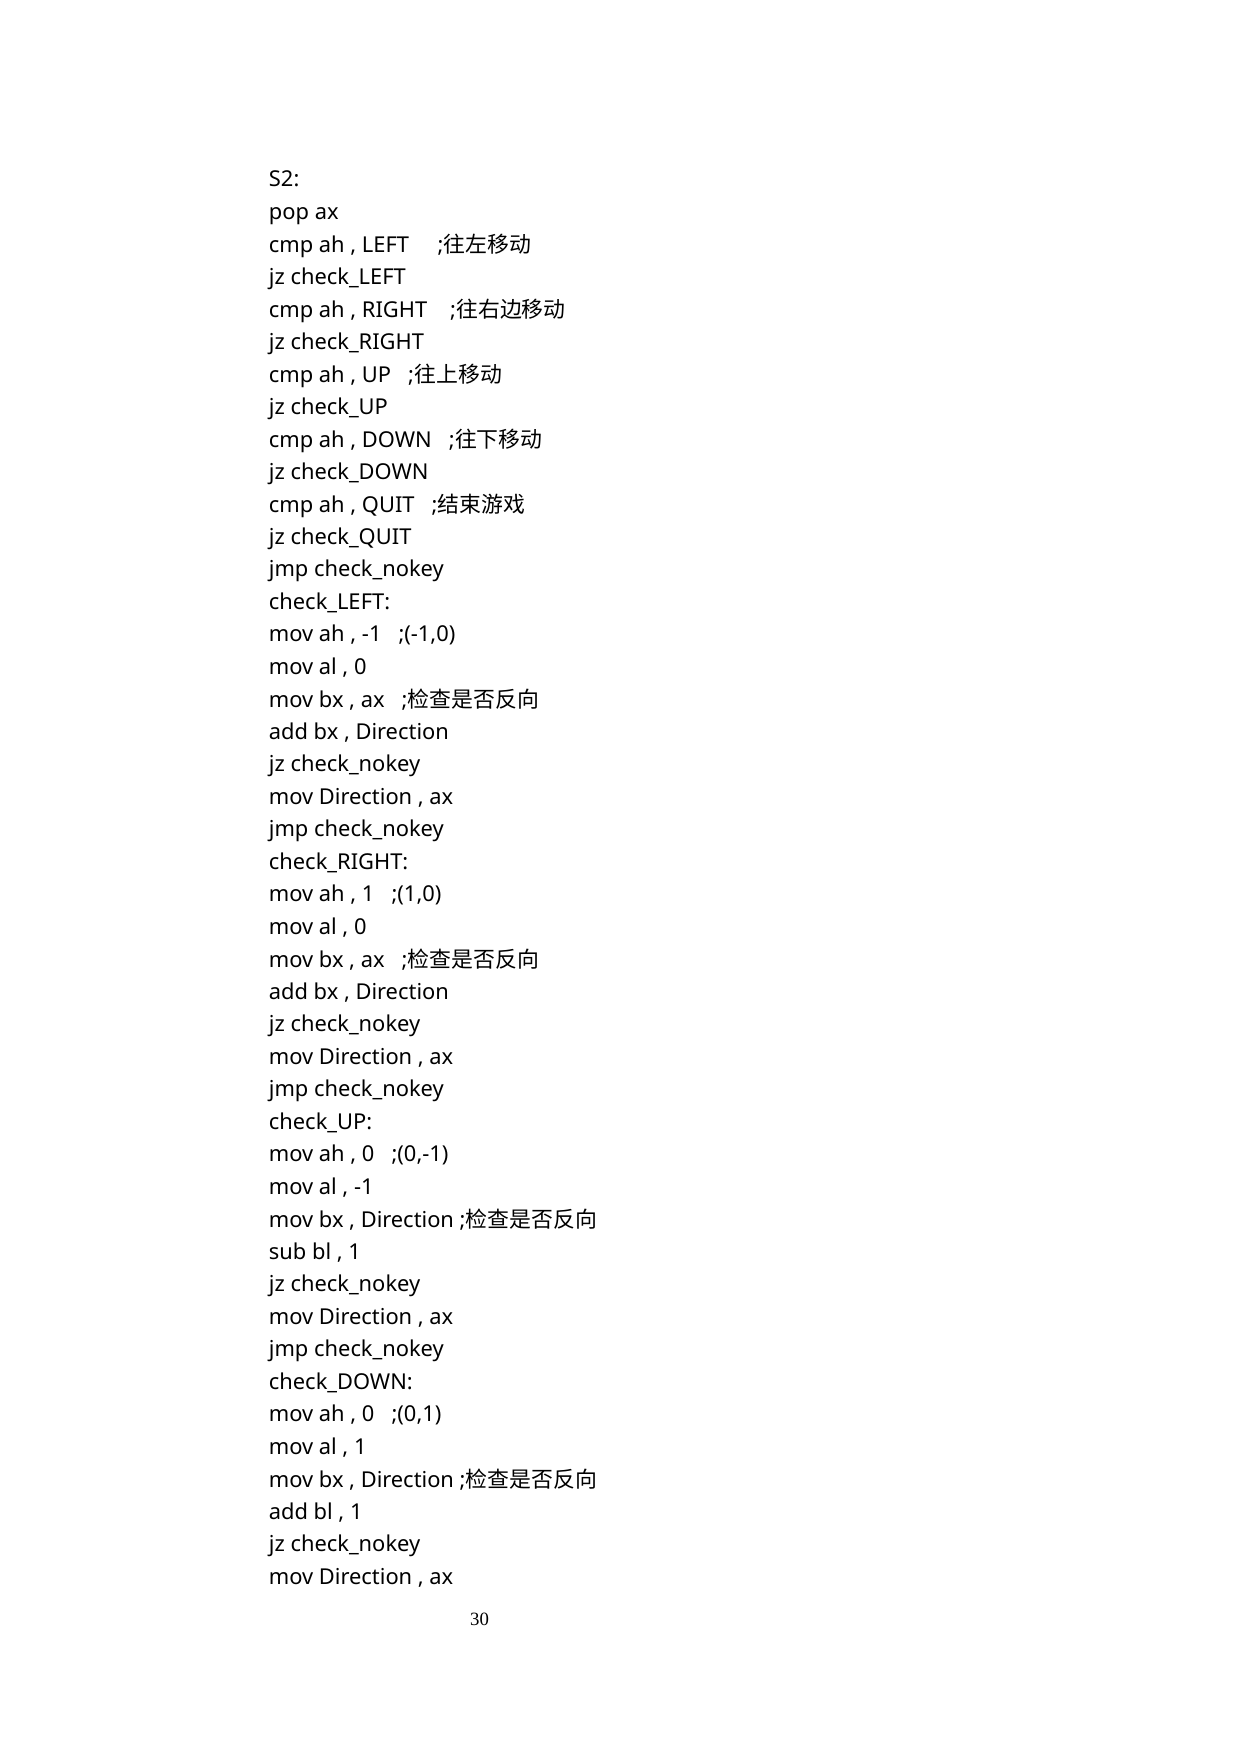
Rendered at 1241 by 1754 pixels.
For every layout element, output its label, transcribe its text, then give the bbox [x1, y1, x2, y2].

text mov bx , Direction ;检查是否反向 [225, 1462, 1053, 1494]
text check_UP: [225, 1104, 1053, 1137]
text jz check_nokey [225, 747, 1053, 779]
text jz check_RIGHT [225, 324, 1053, 357]
text mov al , 0 [225, 909, 1053, 942]
text jmp check_nokey [225, 552, 1053, 584]
text cmp ah , RIGHT ;往右边移动 [225, 292, 1053, 324]
text jmp check_nokey [225, 1072, 1053, 1104]
text check_RIGHT: [225, 844, 1053, 877]
text add bx , Direction [225, 974, 1053, 1007]
text mov ah , 0 ;(0,1) [225, 1397, 1053, 1429]
text pop ax [225, 194, 1053, 227]
text jz check_nokey [225, 1007, 1053, 1039]
text mov al , 0 [225, 649, 1053, 682]
text S2: [225, 162, 1053, 194]
text cmp ah , LEFT ;往左移动 [225, 227, 1053, 259]
text check_LEFT: [225, 584, 1053, 617]
text jz check_nokey [225, 1267, 1053, 1299]
text mov ah , -1 ;(-1,0) [225, 617, 1053, 649]
text jz check_LEFT [225, 259, 1053, 292]
text cmp ah , QUIT ;结束游戏 [225, 487, 1053, 519]
text jz check_QUIT [225, 519, 1053, 552]
text jz check_UP [225, 389, 1053, 422]
text mov Direction , ax [225, 1039, 1053, 1072]
text jmp check_nokey [225, 812, 1053, 844]
text mov al , 1 [225, 1429, 1053, 1462]
text add bl , 1 [225, 1494, 1053, 1527]
text jmp check_nokey [225, 1332, 1053, 1364]
text sub bl , 1 [225, 1234, 1053, 1267]
text check_DOWN: [225, 1364, 1053, 1397]
text mov al , -1 [225, 1169, 1053, 1202]
text mov Direction , ax [225, 779, 1053, 812]
text jz check_nokey [225, 1527, 1053, 1559]
text mov ah , 1 ;(1,0) [225, 877, 1053, 909]
text mov bx , ax ;检查是否反向 [225, 682, 1053, 714]
text mov Direction , ax [225, 1559, 1053, 1592]
text cmp ah , UP ;往上移动 [225, 357, 1053, 389]
text mov bx , ax ;检查是否反向 [225, 942, 1053, 974]
text mov ah , 0 ;(0,-1) [225, 1137, 1053, 1169]
text mov bx , Direction ;检查是否反向 [225, 1202, 1053, 1234]
text cmp ah , DOWN ;往下移动 [225, 422, 1053, 454]
text add bx , Direction [225, 714, 1053, 747]
text jz check_DOWN [225, 454, 1053, 487]
text mov Direction , ax [225, 1299, 1053, 1332]
